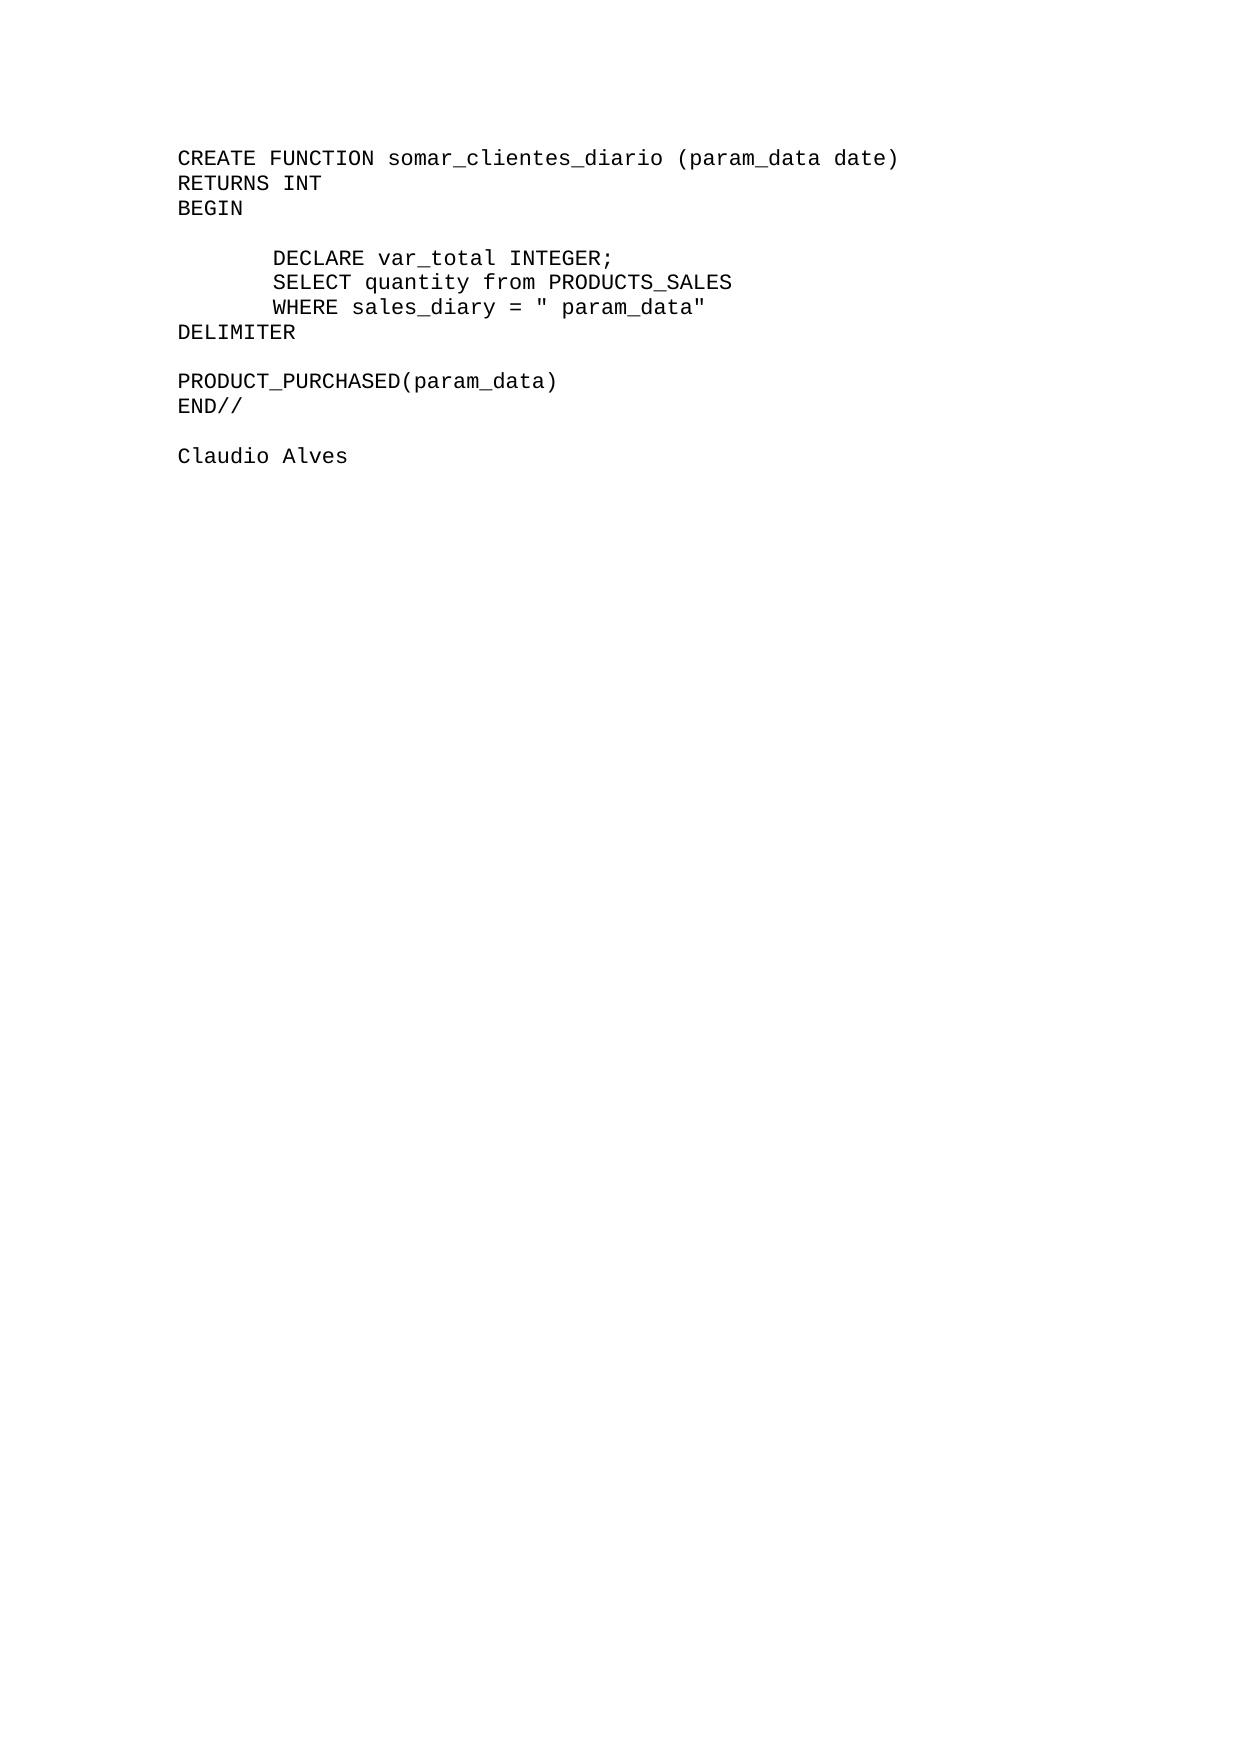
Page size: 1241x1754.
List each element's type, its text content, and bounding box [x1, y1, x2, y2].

text PRODUCT_PURCHASED(param_data) [177, 371, 1063, 396]
text WHERE sales_diary = " param_data" [177, 296, 1063, 321]
text Claudio Alves [177, 445, 1063, 470]
text END// [177, 396, 1063, 420]
text CREATE FUNCTION somar_clientes_diario (param_data date) [177, 148, 1063, 172]
text DELIMITER [177, 321, 1063, 346]
text RETURNS INT [177, 172, 1063, 197]
text BEGIN [177, 197, 1063, 222]
text DECLARE var_total INTEGER; [177, 247, 1063, 272]
text SELECT quantity from PRODUCTS_SALES [177, 272, 1063, 296]
